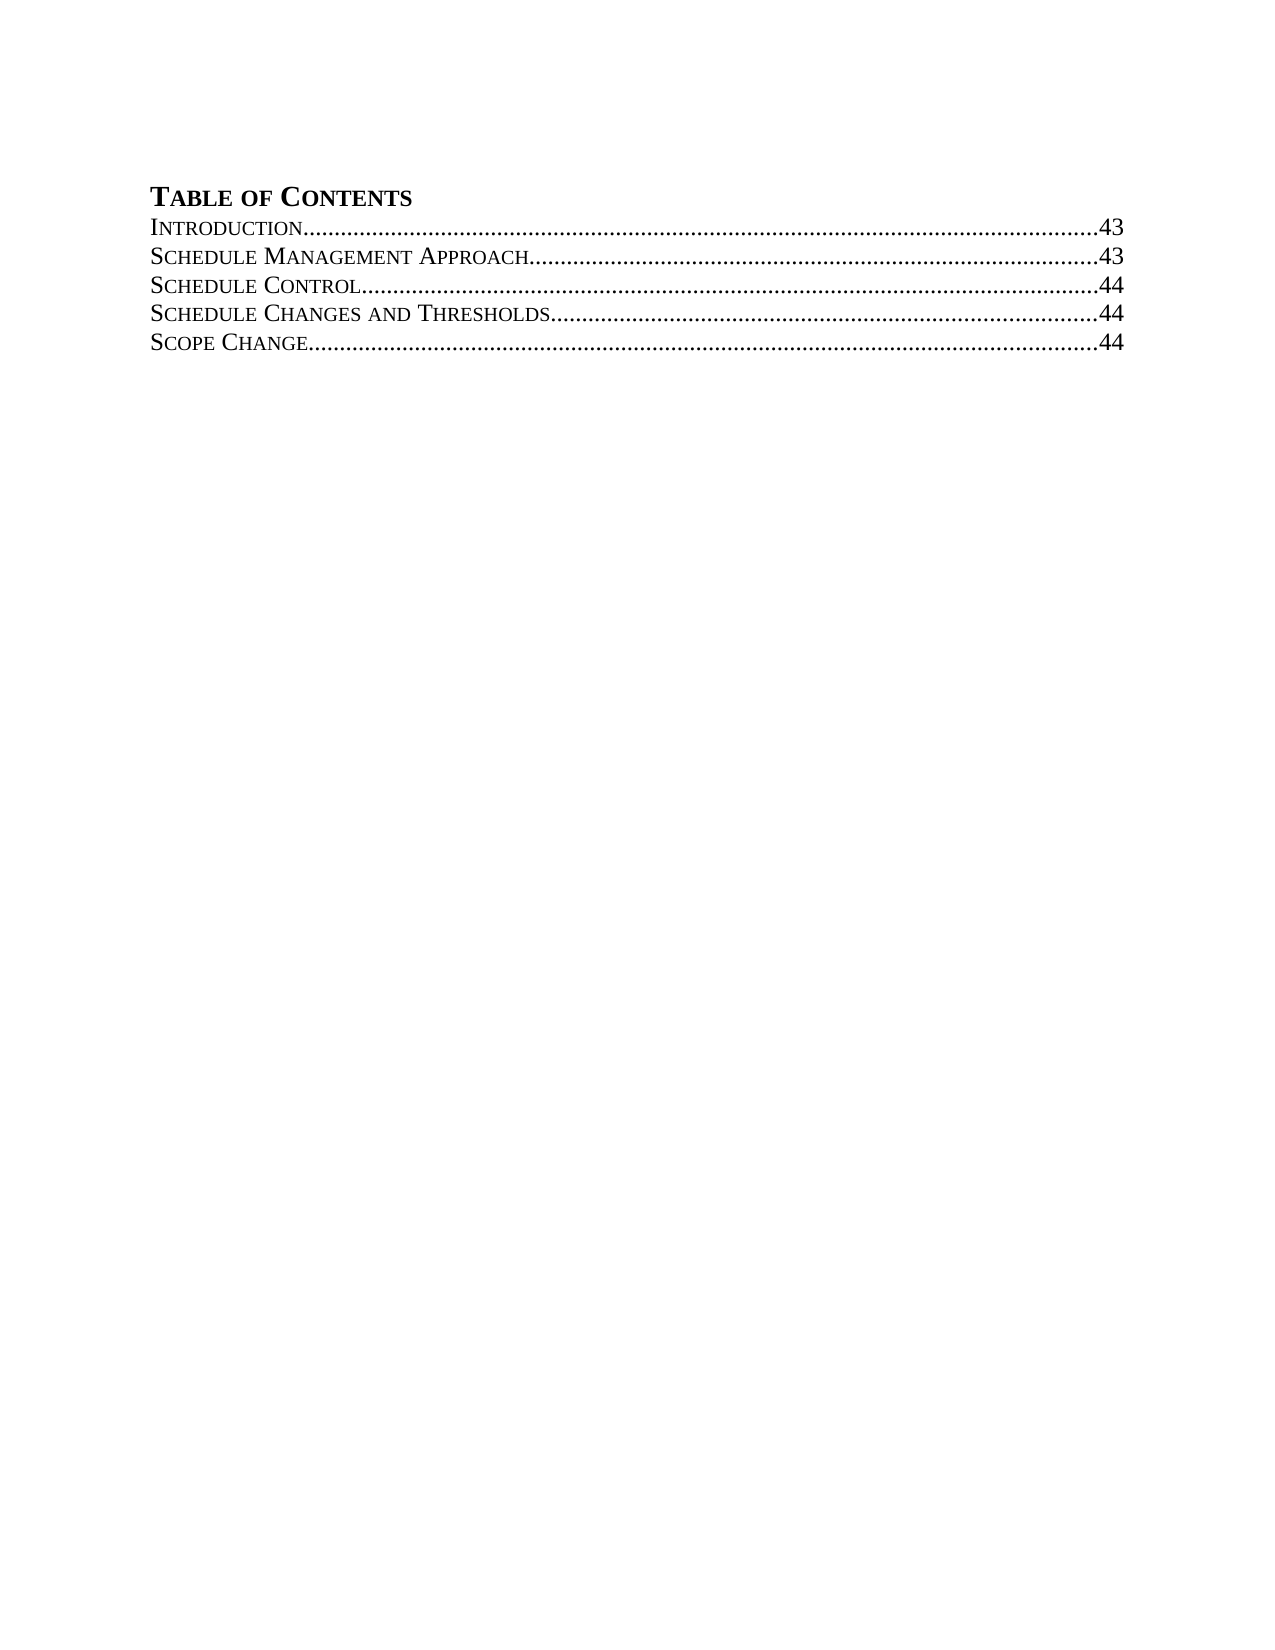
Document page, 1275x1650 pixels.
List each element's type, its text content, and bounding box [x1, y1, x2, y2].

text Table of Contents [150, 179, 1125, 212]
text Scope Change 44 [150, 327, 1125, 356]
text Introduction 43 [150, 212, 1125, 241]
text Schedule Management Approach 43 [150, 241, 1125, 270]
text Schedule Control 44 [150, 270, 1125, 298]
text Schedule Changes and Thresholds 44 [150, 298, 1125, 327]
